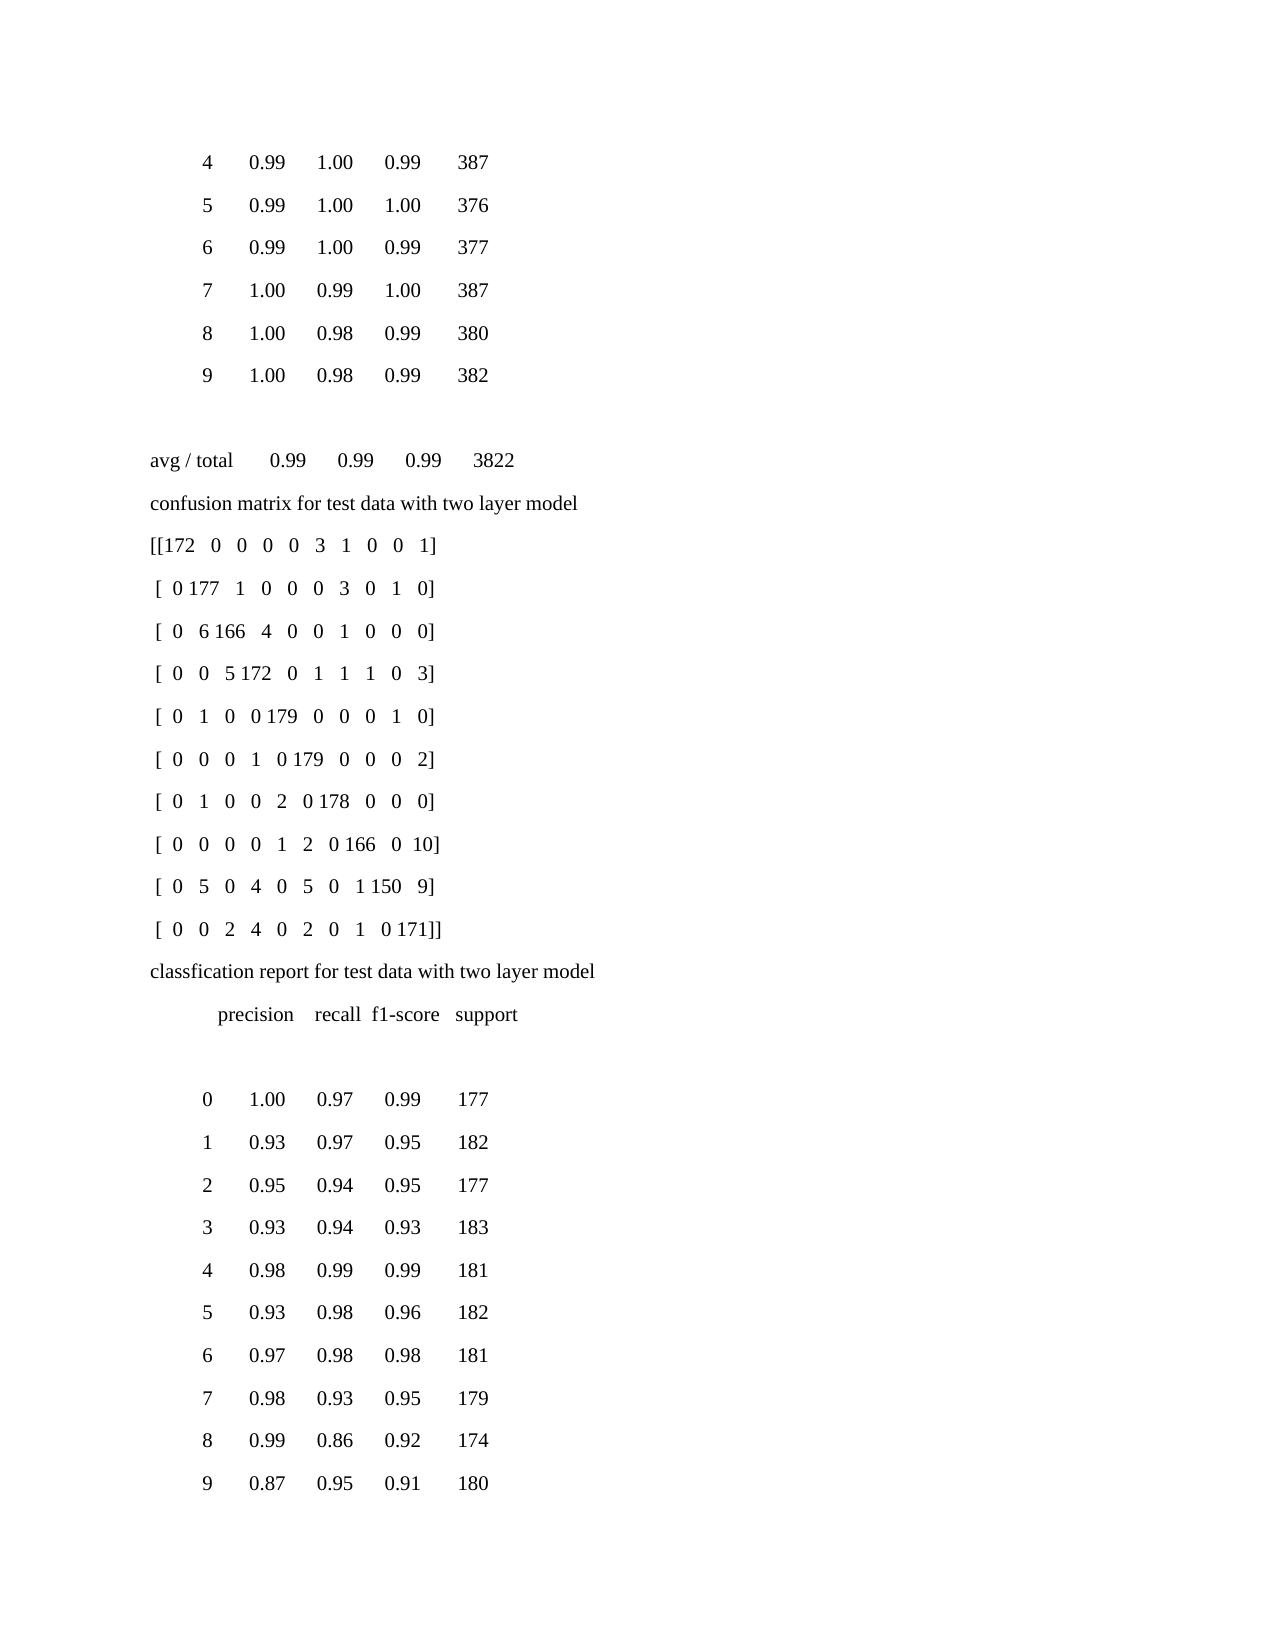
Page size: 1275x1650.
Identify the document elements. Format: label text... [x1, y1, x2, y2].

text 2 0.95 0.94 0.95 177 [150, 1172, 1125, 1197]
text 5 0.93 0.98 0.96 182 [150, 1300, 1125, 1324]
text 7 0.98 0.93 0.95 179 [150, 1386, 1125, 1409]
text 3 0.93 0.94 0.93 183 [150, 1215, 1125, 1239]
text 5 0.99 1.00 1.00 376 [150, 193, 1125, 217]
text precision recall f1-score support [150, 1002, 1125, 1026]
text 4 0.98 0.99 0.99 181 [150, 1258, 1125, 1282]
text 7 1.00 0.99 1.00 387 [150, 278, 1125, 302]
text 0 1.00 0.97 0.99 177 [150, 1087, 1125, 1111]
text [ 0 1 0 0 2 0 178 0 0 0] [150, 789, 1125, 813]
text [[172 0 0 0 0 3 1 0 0 1] [150, 533, 1125, 557]
text [ 0 177 1 0 0 0 3 0 1 0] [150, 576, 1125, 600]
text 4 0.99 1.00 0.99 387 [150, 150, 1125, 174]
text 9 1.00 0.98 0.99 382 [150, 363, 1125, 387]
text [ 0 5 0 4 0 5 0 1 150 9] [150, 874, 1125, 898]
text 1 0.93 0.97 0.95 182 [150, 1130, 1125, 1154]
text [ 0 0 0 1 0 179 0 0 0 2] [150, 746, 1125, 771]
text [ 0 0 0 0 1 2 0 166 0 10] [150, 832, 1125, 856]
text classfication report for test data with two layer model [150, 959, 1125, 983]
text 9 0.87 0.95 0.91 180 [150, 1471, 1125, 1495]
text [ 0 0 2 4 0 2 0 1 0 171]] [150, 917, 1125, 941]
text [ 0 6 166 4 0 0 1 0 0 0] [150, 619, 1125, 643]
text 6 0.97 0.98 0.98 181 [150, 1343, 1125, 1367]
text confusion matrix for test data with two layer model [150, 491, 1125, 515]
text avg / total 0.99 0.99 0.99 3822 [150, 448, 1125, 472]
text 8 1.00 0.98 0.99 380 [150, 320, 1125, 344]
text 8 0.99 0.86 0.92 174 [150, 1428, 1125, 1452]
text 6 0.99 1.00 0.99 377 [150, 235, 1125, 259]
text [ 0 0 5 172 0 1 1 1 0 3] [150, 661, 1125, 685]
text [ 0 1 0 0 179 0 0 0 1 0] [150, 704, 1125, 728]
